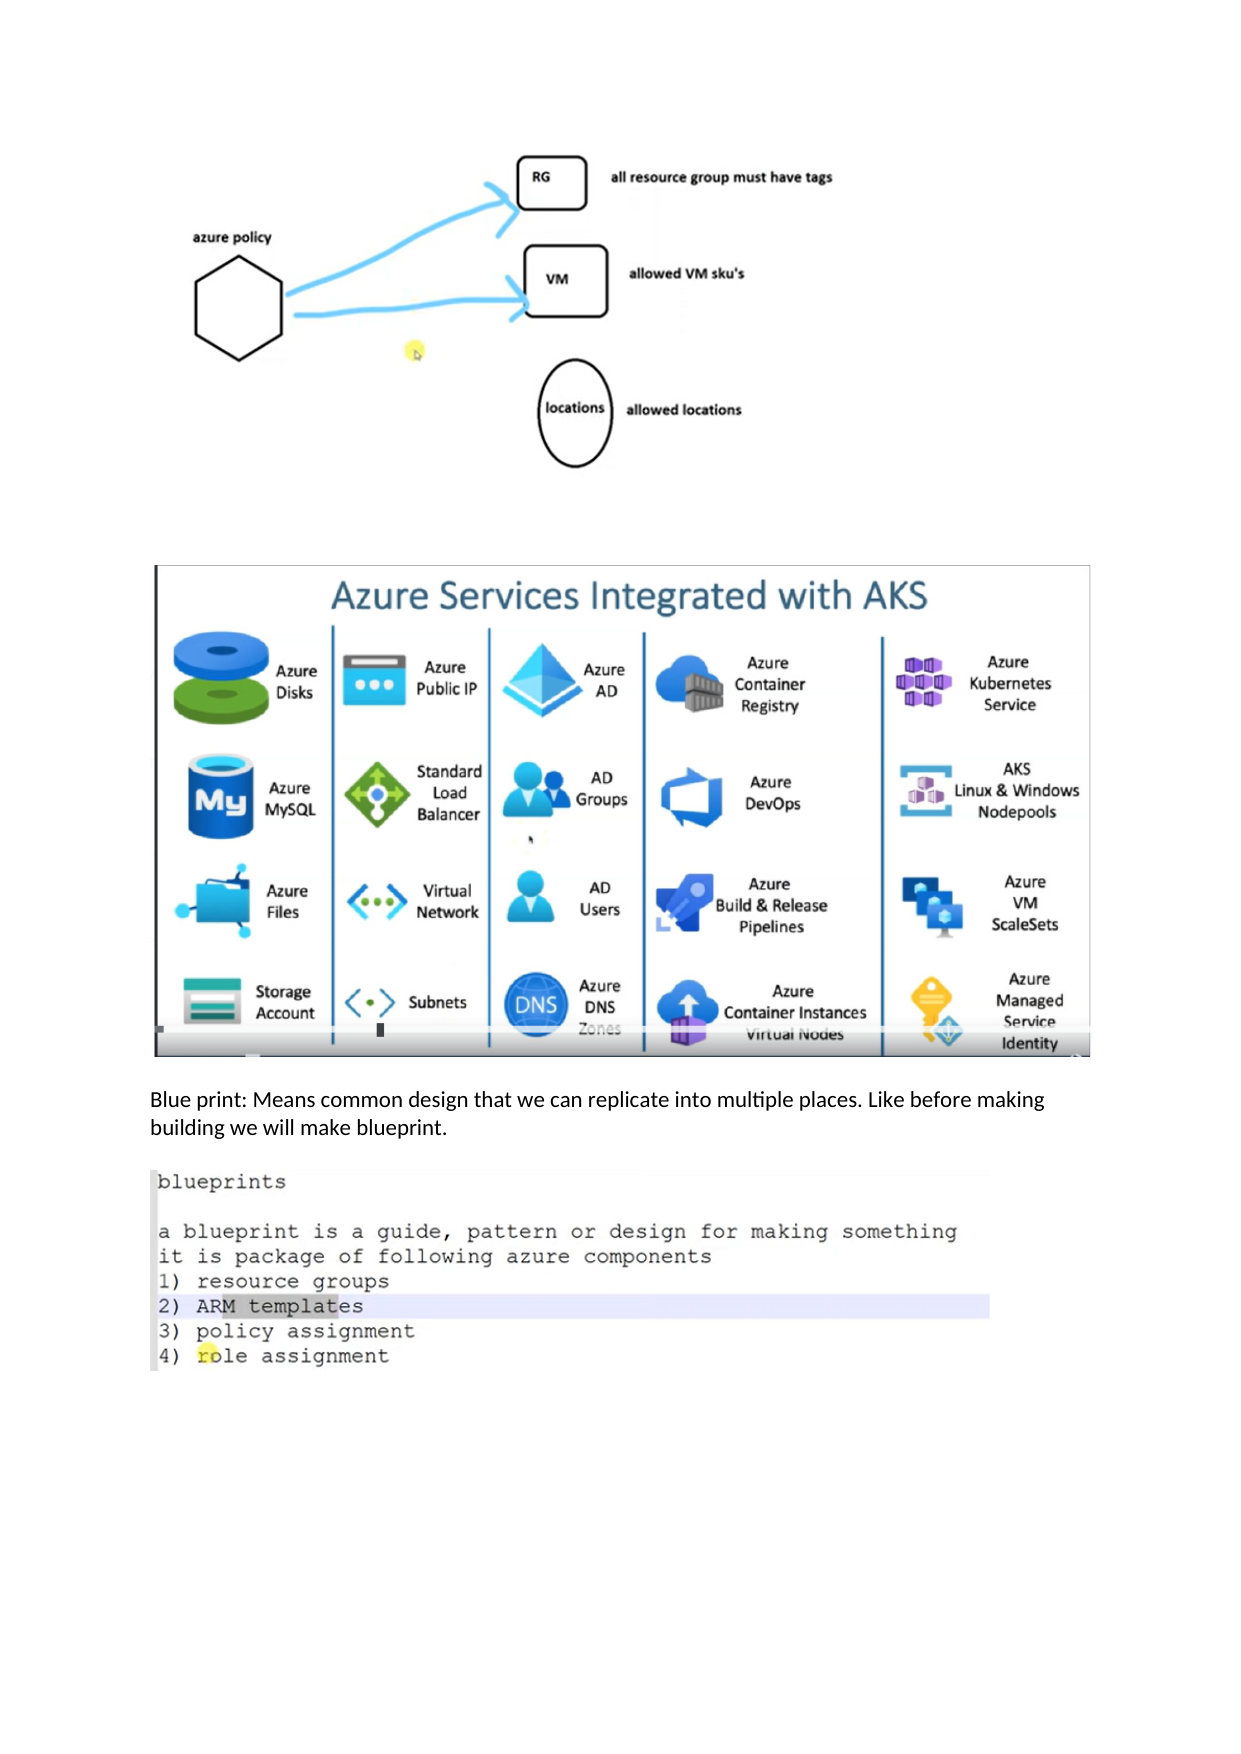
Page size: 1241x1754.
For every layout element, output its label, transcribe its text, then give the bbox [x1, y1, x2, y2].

text Blue print: Means common design that we can replicate into multiple places. Like before making building we will make blueprint. [150, 1085, 1090, 1141]
picture [150, 565, 1091, 1057]
picture [150, 1170, 990, 1371]
picture [150, 150, 964, 480]
